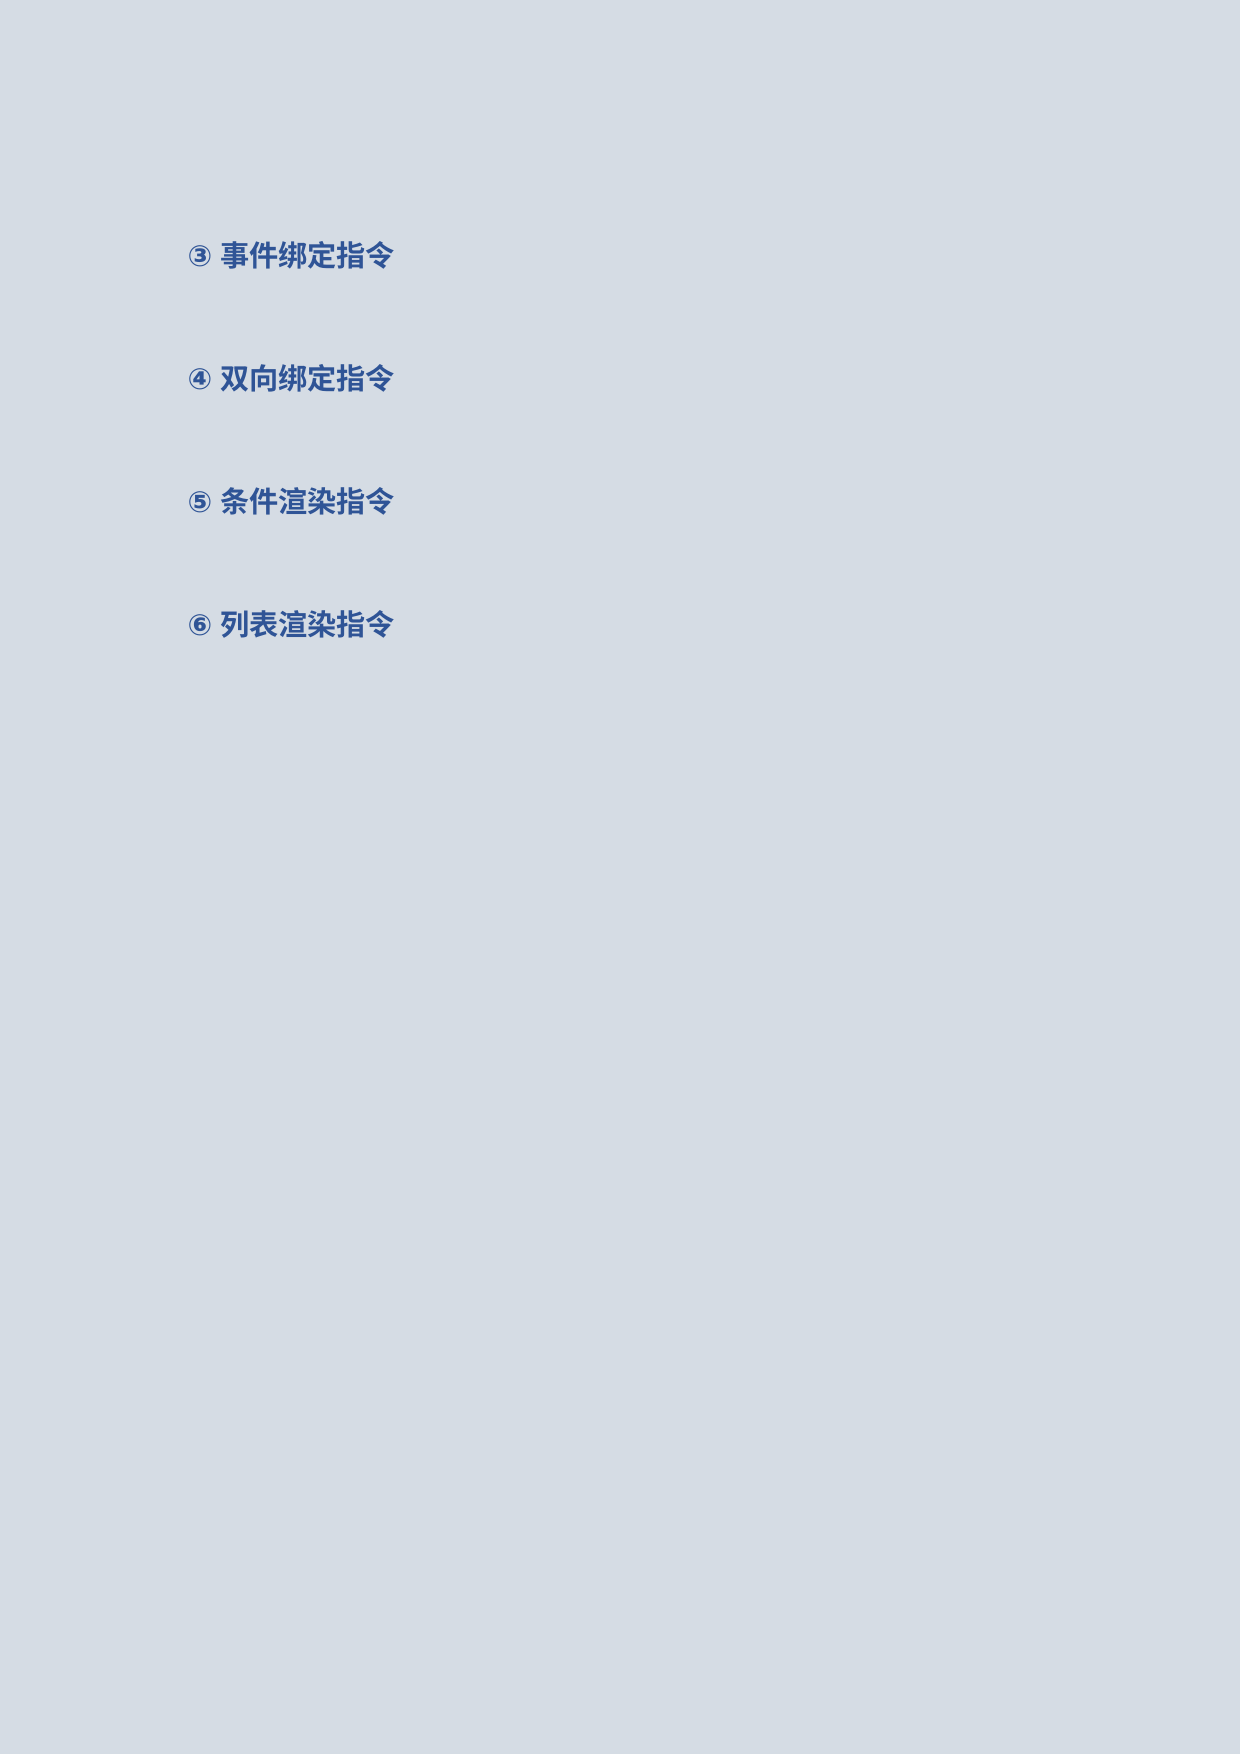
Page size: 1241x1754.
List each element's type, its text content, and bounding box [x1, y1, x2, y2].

subtitle ③ 事件绑定指令 [187, 222, 1053, 287]
subtitle ④ 双向绑定指令 [187, 344, 1053, 409]
subtitle ⑥ 列表渲染指令 [187, 591, 1053, 656]
subtitle ⑤ 条件渲染指令 [187, 468, 1053, 533]
